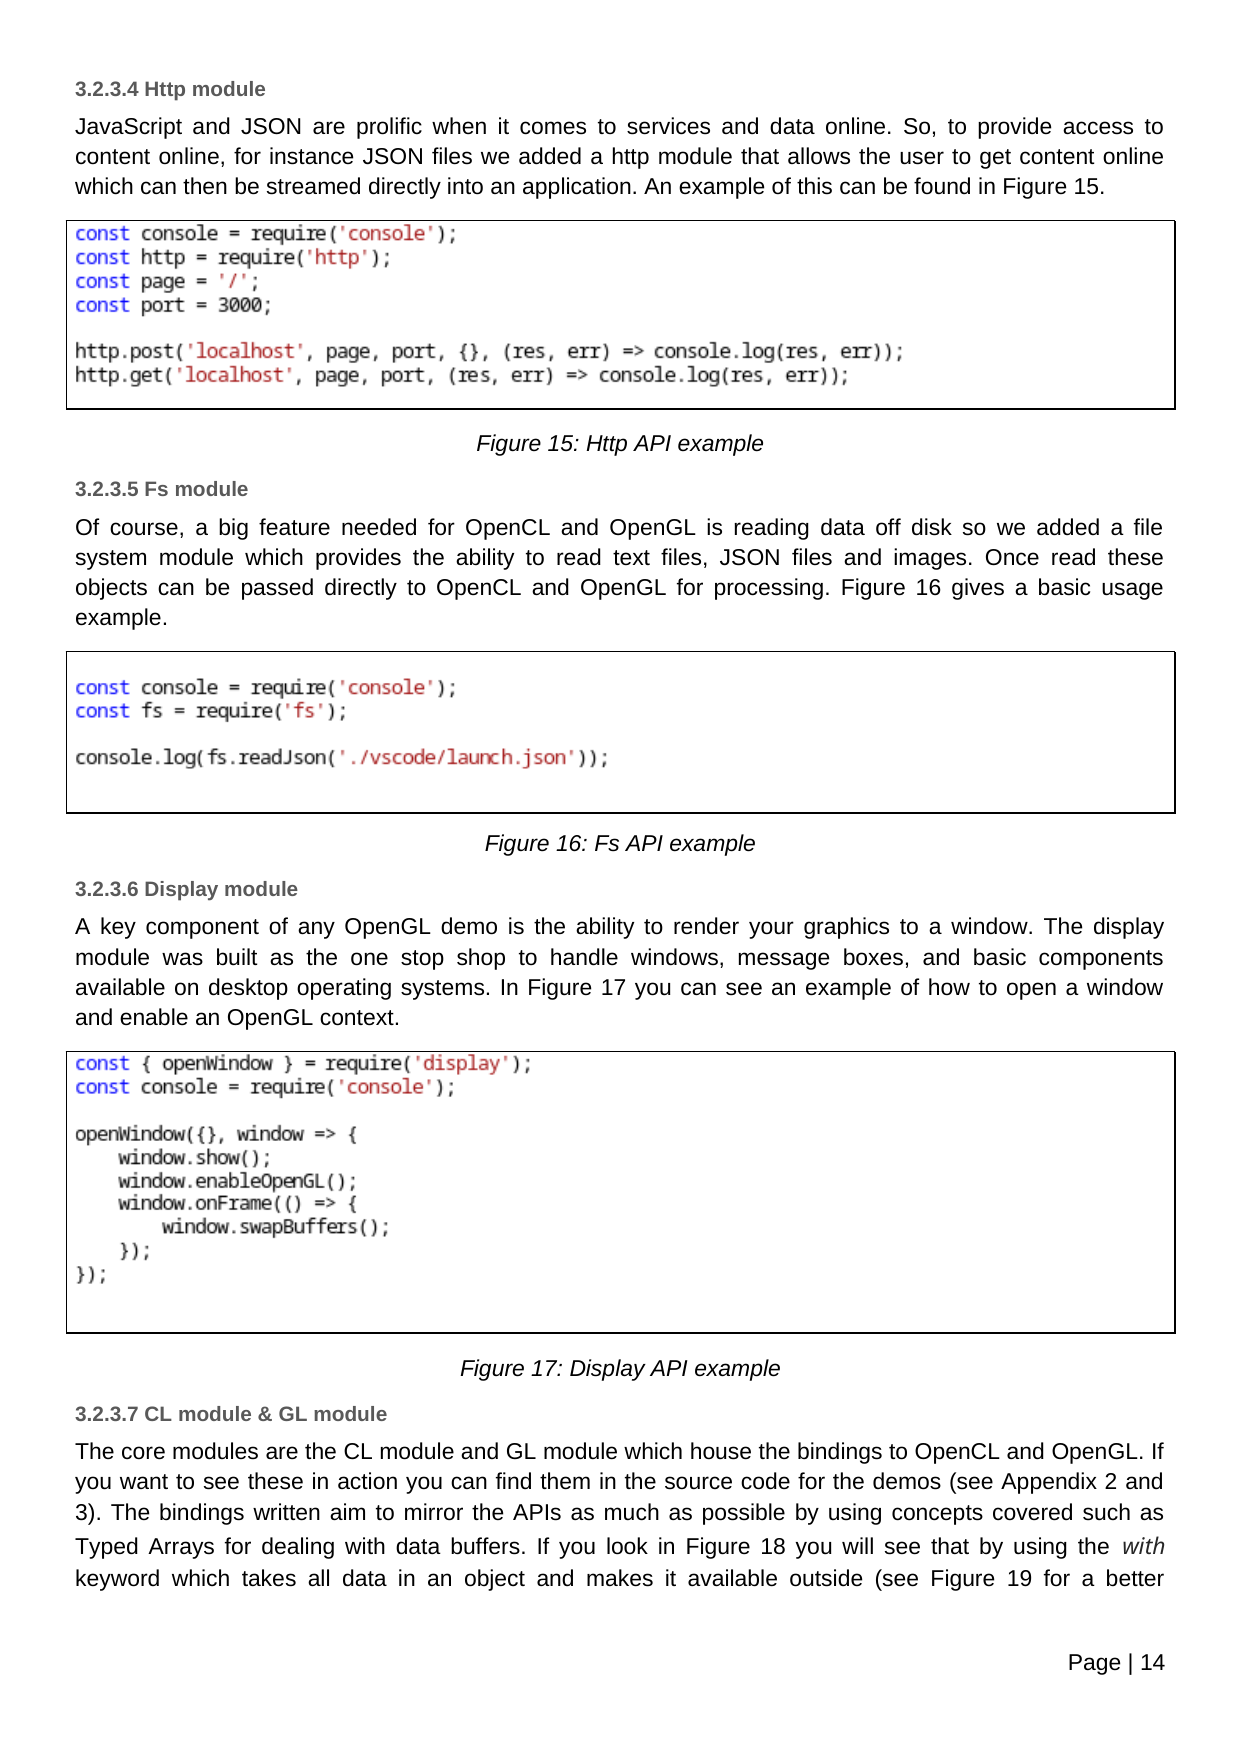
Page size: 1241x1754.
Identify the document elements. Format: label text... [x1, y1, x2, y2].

text Figure 17: Display API example [75, 1355, 1165, 1381]
text JavaScript and JSON are prolific when it comes to services and data online. So, to provide access to content online, for instance JSON files we added a http module that allows the user to get content online which can then be streamed directly into an application. An example of this can be found in Figure 15. [75, 113, 1165, 199]
subtitle 3.2.3.7 CL module & GL module [75, 1402, 1165, 1426]
text Figure 15: Http API example [75, 430, 1165, 457]
text Figure 16: Fs API example [75, 830, 1165, 856]
text Of course, a big feature needed for OpenCL and OpenGL is reading data off disk so we added a file system module which provides the ability to read text files, JSON files and images. Once read these objects can be passed directly to OpenCL and OpenGL for processing. Figure 16 gives a basic usage example. [75, 514, 1165, 631]
subtitle 3.2.3.4 Http module [75, 76, 1165, 100]
subtitle 3.2.3.6 Display module [75, 877, 1165, 901]
text A key component of any OpenGL demo is the ability to render your graphics to a window. The display module was built as the one stop shop to handle windows, message boxes, and basic components available on desktop operating systems. In Figure 17 you can see an example of how to open a window and enable an OpenGL context. [75, 913, 1165, 1030]
subtitle 3.2.3.5 Fs module [75, 477, 1165, 501]
